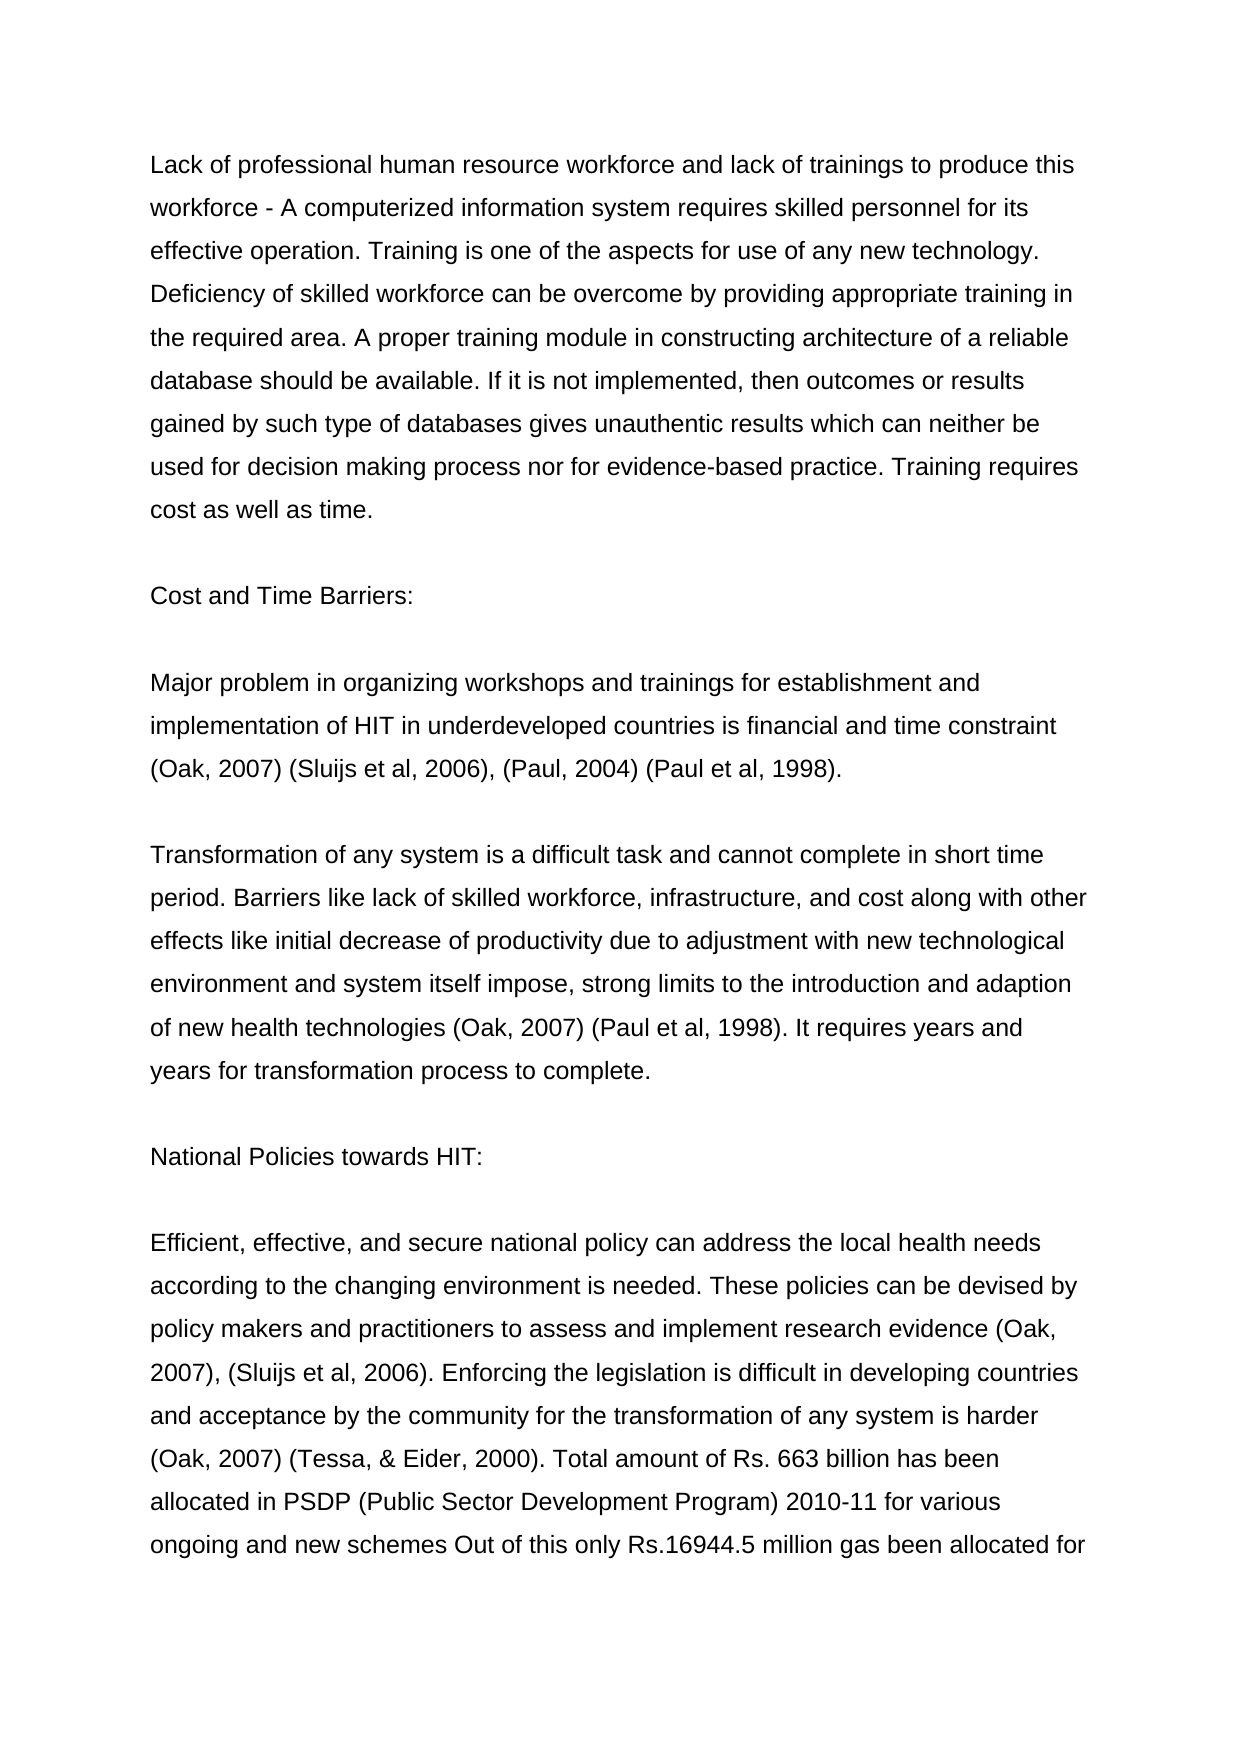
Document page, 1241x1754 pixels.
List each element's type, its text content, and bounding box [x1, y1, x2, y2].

text Cost and Time Barriers: [150, 581, 1090, 610]
text Lack of professional human resource workforce and lack of trainings to produce this workforce - A computerized information system requires skilled personnel for its effective operation. Training is one of the aspects for use of any new technology. Deficiency of skilled workforce can be overcome by providing appropriate training in the required area. A proper training module in constructing architecture of a reliable database should be available. If it is not implemented, then outcomes or results gained by such type of databases gives unauthentic results which can neither be used for decision making process nor for evidence-based practice. Training requires cost as well as time. [150, 150, 1090, 524]
text Transformation of any system is a difficult task and cannot complete in short time period. Barriers like lack of skilled workforce, infrastructure, and cost along with other effects like initial decrease of productivity due to adjustment with new technological environment and system itself impose, strong limits to the introduction and adaption of new health technologies (Oak, 2007) (Paul et al, 1998). It requires years and years for transformation process to complete. [150, 840, 1090, 1084]
text Major problem in organizing workshops and trainings for establishment and implementation of HIT in underdeveloped countries is financial and time constraint (Oak, 2007) (Sluijs et al, 2006), (Paul, 2004) (Paul et al, 1998). [150, 667, 1090, 782]
text National Policies towards HIT: [150, 1142, 1090, 1171]
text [150, 1228, 1090, 1559]
